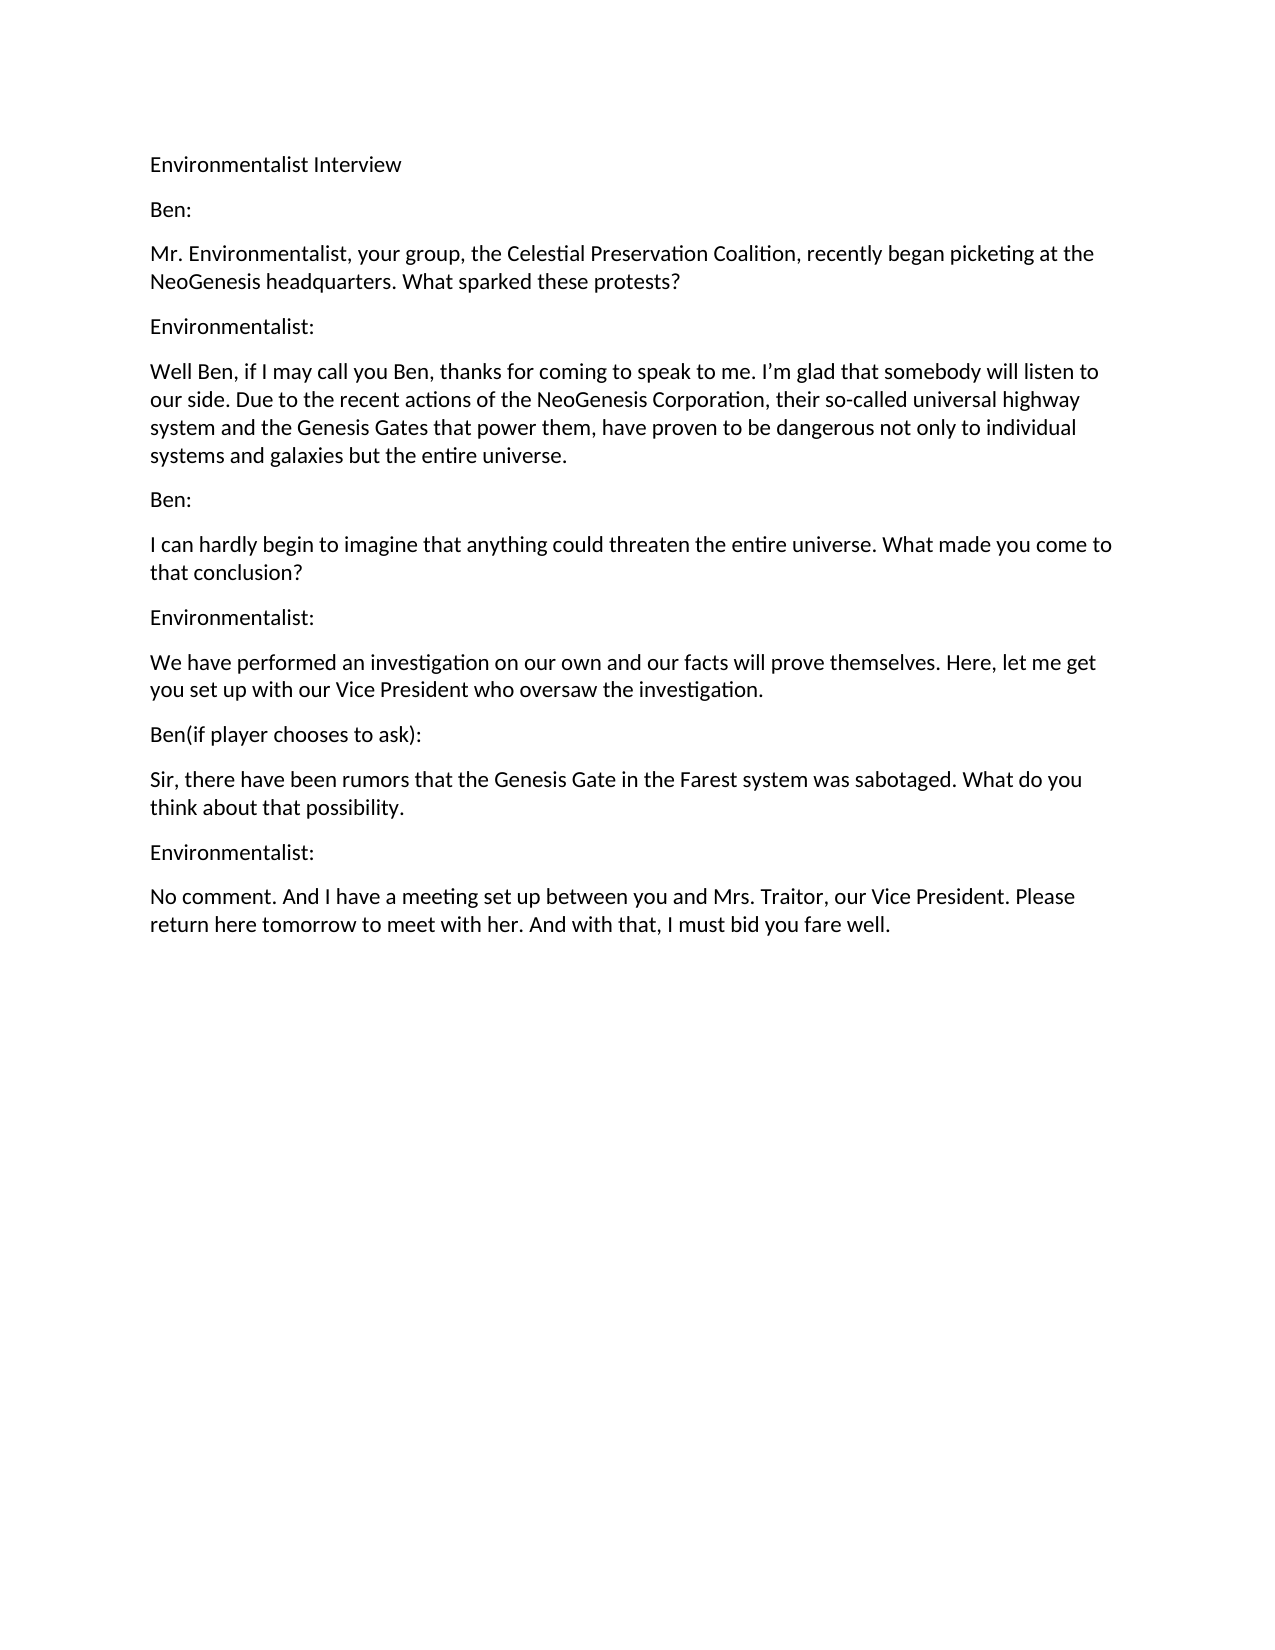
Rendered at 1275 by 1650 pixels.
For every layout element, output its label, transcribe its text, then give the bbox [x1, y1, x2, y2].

text Well Ben, if I may call you Ben, thanks for coming to speak to me. I’m glad that somebody will listen to our side. Due to the recent actions of the NeoGenesis Corporation, their so-called universal highway system and the Genesis Gates that power them, have proven to be dangerous not only to individual systems and galaxies but the entire universe. [150, 357, 1125, 469]
text Ben: [150, 195, 1125, 223]
text Environmentalist Interview [150, 150, 1125, 178]
text Environmentalist: [150, 838, 1125, 866]
text I can hardly begin to imagine that anything could threaten the entire universe. What made you come to that conclusion? [150, 530, 1125, 586]
text Environmentalist: [150, 312, 1125, 340]
text Ben(if player chooses to ask): [150, 720, 1125, 748]
text We have performed an investigation on our own and our facts will prove themselves. Here, let me get you set up with our Vice President who oversaw the investigation. [150, 648, 1125, 704]
text Ben: [150, 486, 1125, 513]
text Sir, there have been rumors that the Genesis Gate in the Farest system was sabotaged. What do you think about that possibility. [150, 765, 1125, 821]
text No comment. And I have a meeting set up between you and Mrs. Traitor, our Vice President. Please return here tomorrow to meet with her. And with that, I must bid you fare well. [150, 882, 1125, 938]
text Mr. Environmentalist, your group, the Celestial Preservation Coalition, recently began picketing at the NeoGenesis headquarters. What sparked these protests? [150, 239, 1125, 295]
text Environmentalist: [150, 603, 1125, 631]
